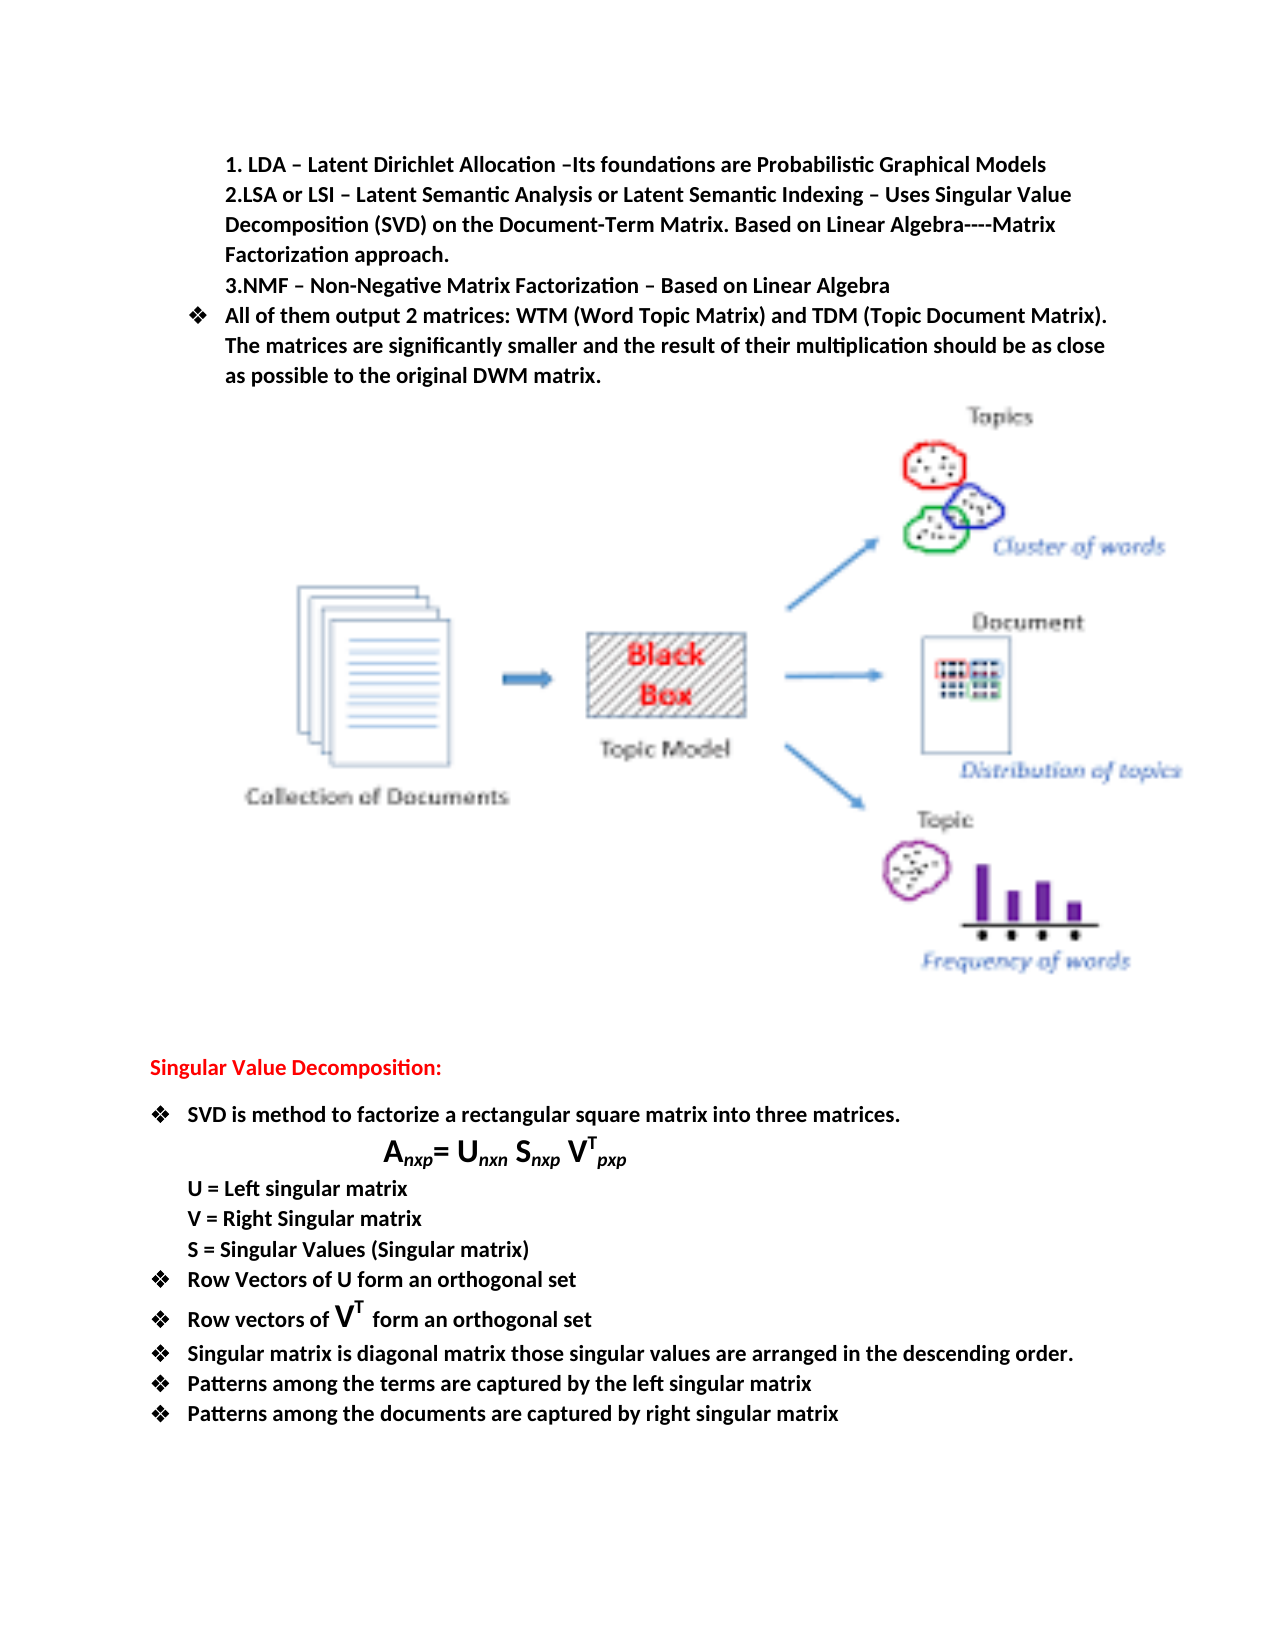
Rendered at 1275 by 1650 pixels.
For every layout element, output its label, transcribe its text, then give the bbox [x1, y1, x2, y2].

list SVD is method to factorize a rectangular square matrix into three matrices. [150, 1100, 1125, 1128]
list Anxp= Unxn Snxp VTpxp [187, 1130, 1125, 1171]
list U = Left singular matrix [187, 1174, 1125, 1202]
list Patterns among the terms are captured by the left singular matrix [150, 1369, 1125, 1397]
list Row vectors of VT form an orthogonal set [150, 1295, 1125, 1336]
list Patterns among the documents are captured by right singular matrix [150, 1399, 1125, 1427]
list S = Singular Values (Singular matrix) [187, 1235, 1125, 1263]
list Row Vectors of U form an orthogonal set [150, 1265, 1125, 1293]
list 2.LSA or LSI – Latent Semantic Analysis or Latent Semantic Indexing – Uses Singular Value Decomposition (SVD) on the Document-Term Matrix. Based on Linear Algebra----Matrix Factorization approach. [225, 180, 1125, 269]
text Singular Value Decomposition: [150, 1053, 1125, 1081]
list Singular matrix is diagonal matrix those singular values are arranged in the descending order. [150, 1339, 1125, 1367]
list V = Right Singular matrix [187, 1204, 1125, 1232]
list All of them output 2 matrices: WTM (Word Topic Matrix) and TDM (Topic Document Matrix). The matrices are significantly smaller and the result of their multiplication should be as close as possible to the original DWM matrix. [187, 301, 1125, 389]
list 3.NMF – Non-Negative Matrix Factorization – Based on Linear Algebra [225, 271, 1125, 299]
picture [225, 391, 1200, 988]
list 1. LDA – Latent Dirichlet Allocation –Its foundations are Probabilistic Graphical Models [225, 150, 1125, 178]
